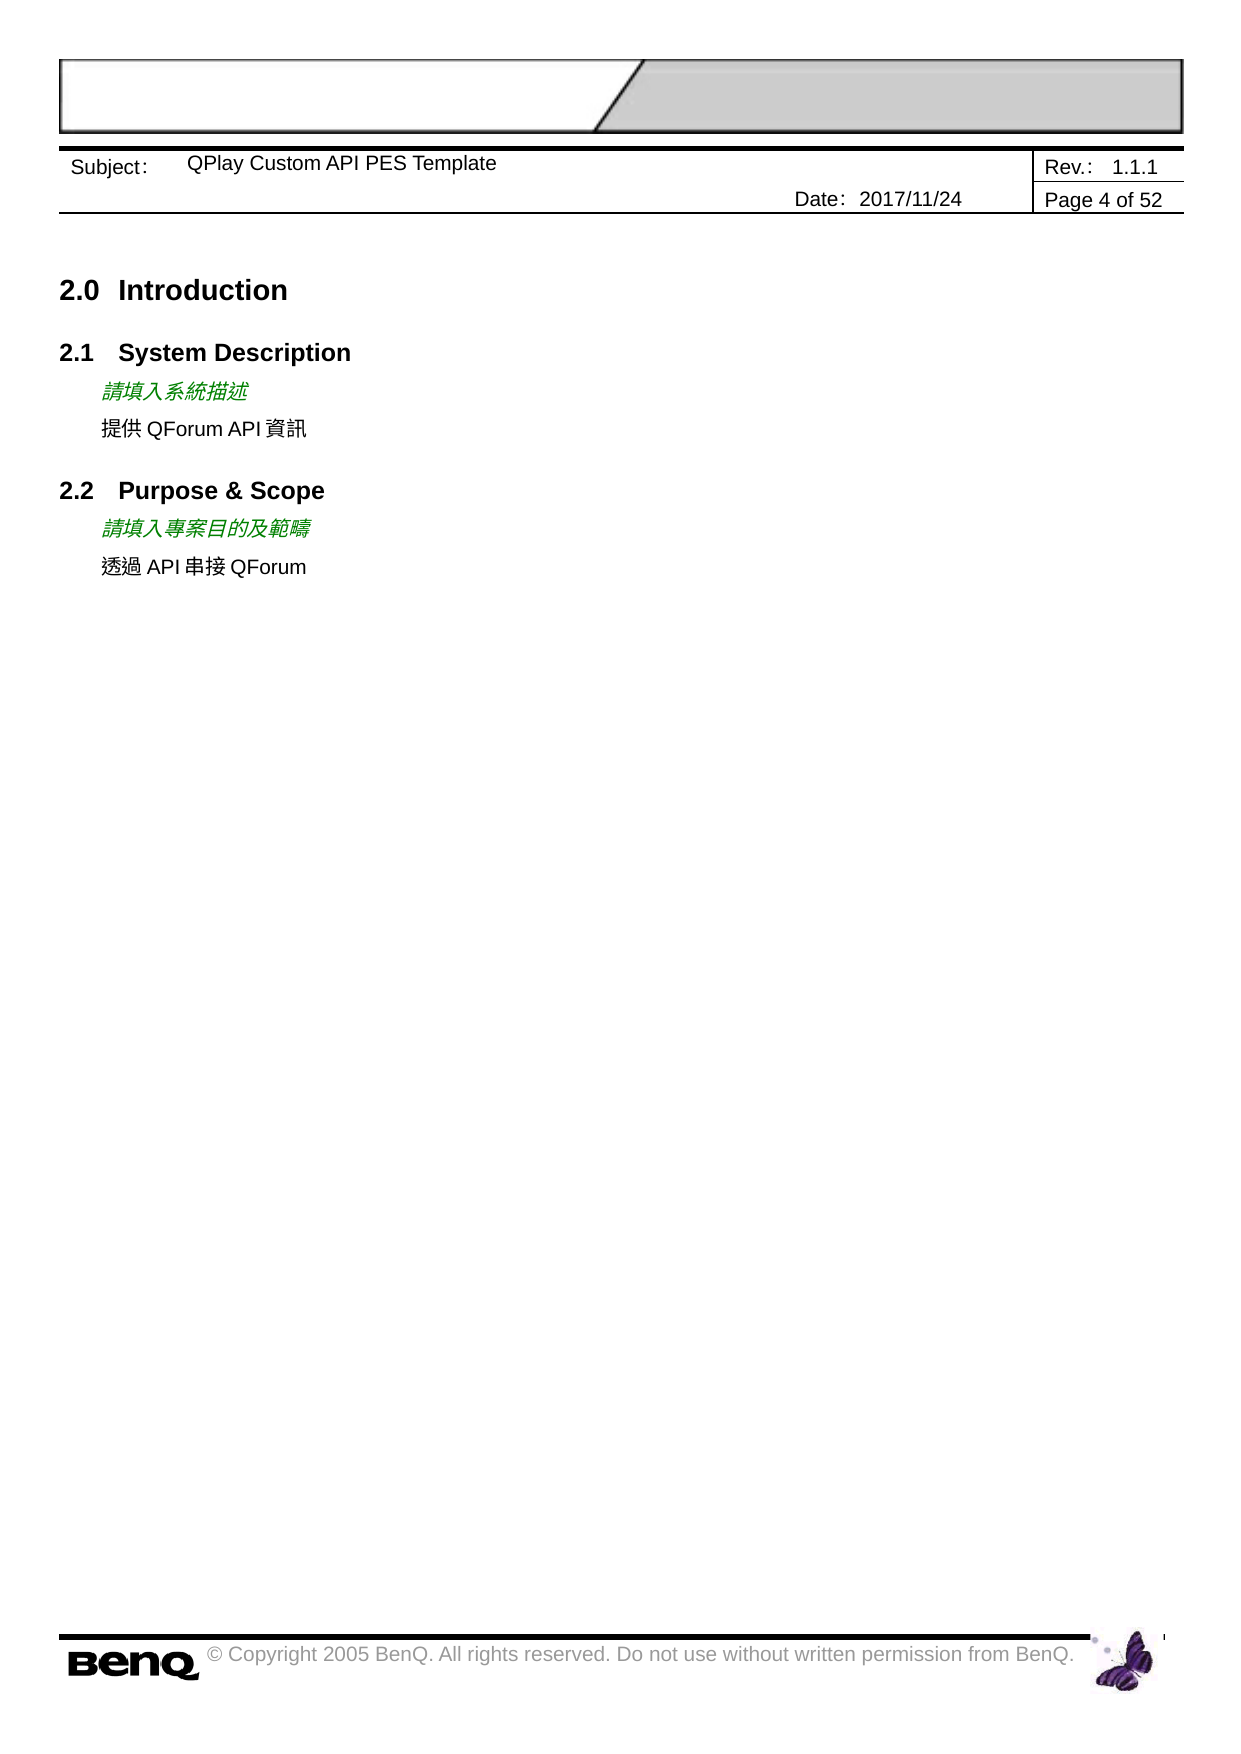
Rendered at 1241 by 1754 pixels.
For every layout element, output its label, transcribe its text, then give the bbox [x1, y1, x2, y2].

subtitle Purpose & Scope [59, 471, 1181, 509]
text 請填入系統描述 [59, 371, 1181, 409]
text 透過API串接QForum [59, 546, 1181, 584]
text 提供QForum API資訊 [59, 409, 1181, 446]
text 請填入專案目的及範疇 [59, 509, 1181, 546]
subtitle System Description [59, 334, 1181, 371]
subtitle Introduction [59, 271, 1181, 309]
picture [59, 59, 1184, 134]
